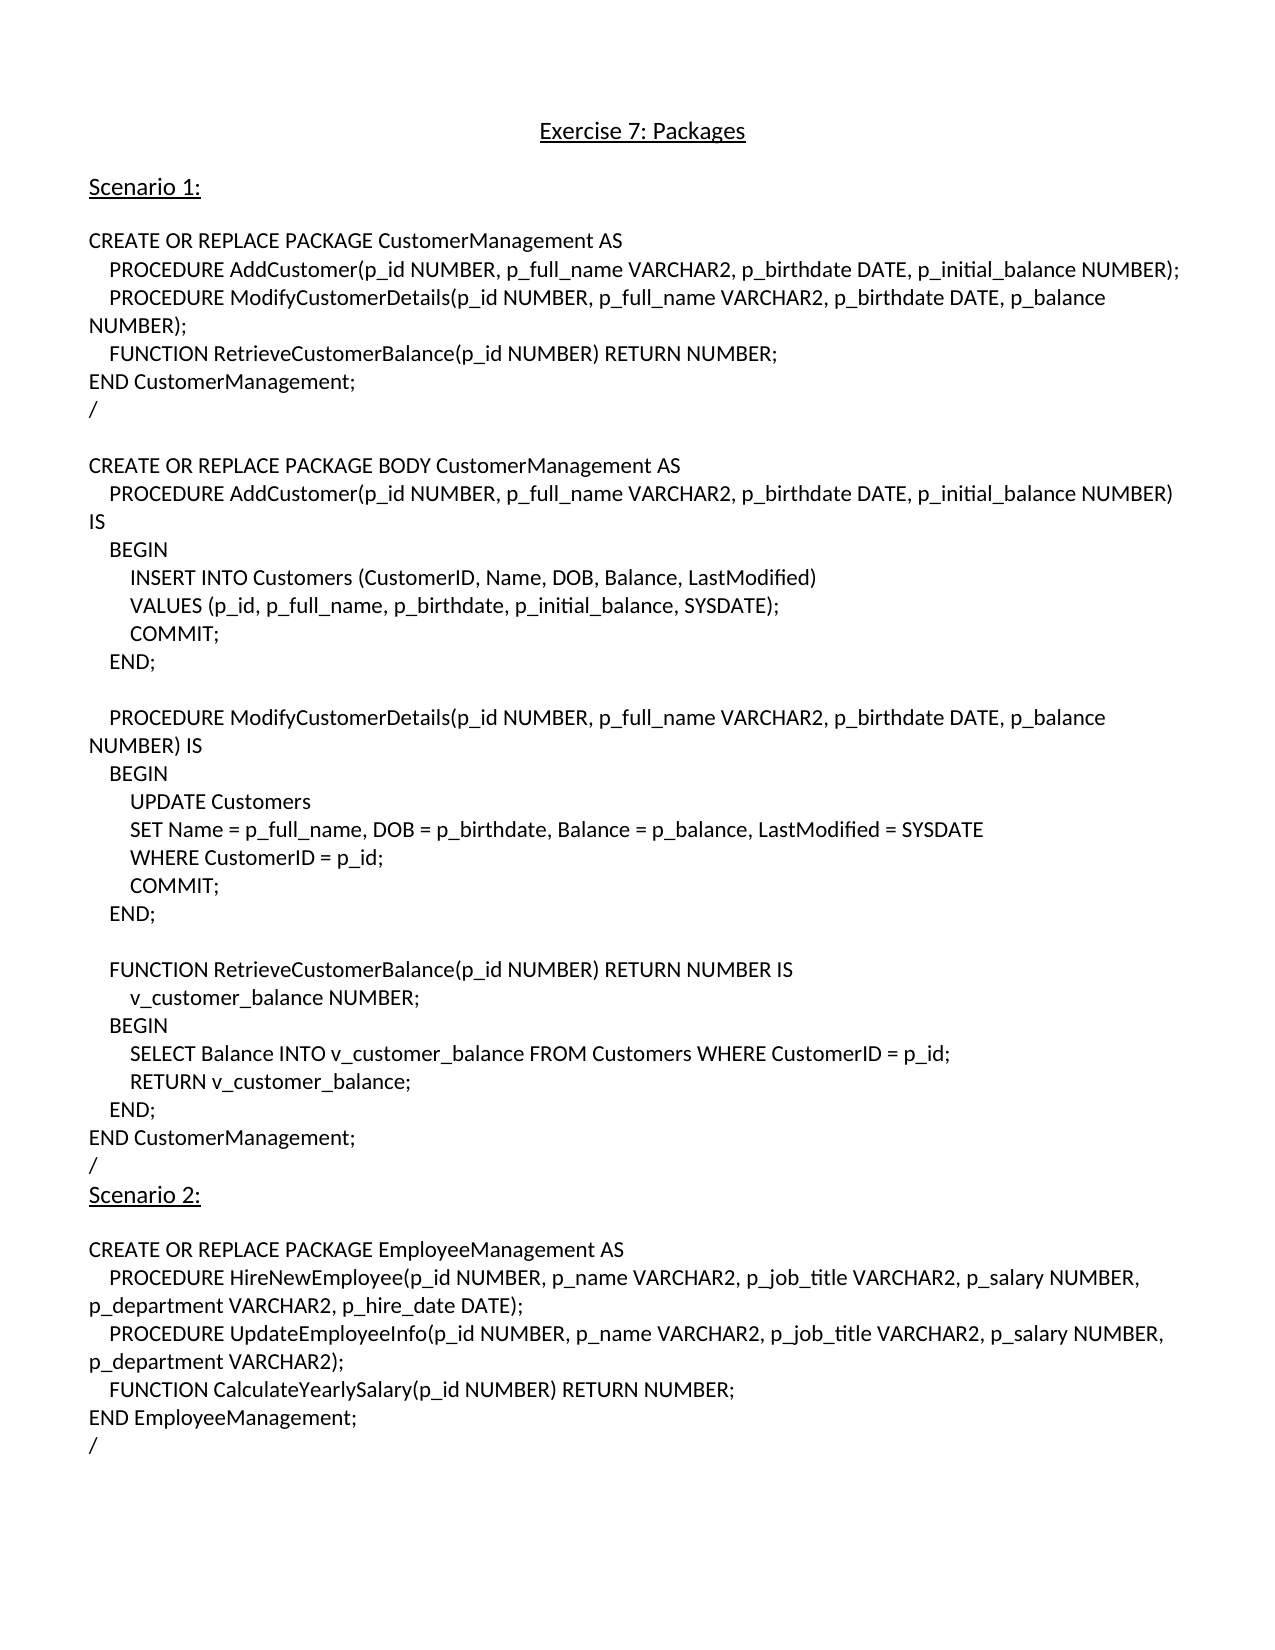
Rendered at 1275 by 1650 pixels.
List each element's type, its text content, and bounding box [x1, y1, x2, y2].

text END; [89, 647, 1196, 675]
text PROCEDURE ModifyCustomerDetails(p_id NUMBER, p_full_name VARCHAR2, p_birthdate DATE, p_balance NUMBER) IS [89, 703, 1196, 759]
text CREATE OR REPLACE PACKAGE EmployeeManagement AS [89, 1235, 1196, 1263]
text RETURN v_customer_balance; [89, 1067, 1196, 1095]
text END; [89, 899, 1196, 927]
text / [89, 1151, 1196, 1179]
text Scenario 2: [89, 1179, 1196, 1210]
text END EmployeeManagement; [89, 1403, 1196, 1431]
text / [89, 395, 1196, 423]
text PROCEDURE AddCustomer(p_id NUMBER, p_full_name VARCHAR2, p_birthdate DATE, p_initial_balance NUMBER) IS [89, 479, 1196, 535]
text BEGIN [89, 759, 1196, 787]
text SELECT Balance INTO v_customer_balance FROM Customers WHERE CustomerID = p_id; [89, 1039, 1196, 1067]
text BEGIN [89, 1011, 1196, 1039]
text BEGIN [89, 535, 1196, 563]
text SET Name = p_full_name, DOB = p_birthdate, Balance = p_balance, LastModified = SYSDATE [89, 815, 1196, 843]
text Exercise 7: Packages [89, 115, 1196, 146]
text PROCEDURE HireNewEmployee(p_id NUMBER, p_name VARCHAR2, p_job_title VARCHAR2, p_salary NUMBER, p_department VARCHAR2, p_hire_date DATE); [89, 1263, 1196, 1319]
text / [89, 1431, 1196, 1459]
text END CustomerManagement; [89, 367, 1196, 395]
text INSERT INTO Customers (CustomerID, Name, DOB, Balance, LastModified) [89, 563, 1196, 591]
text PROCEDURE AddCustomer(p_id NUMBER, p_full_name VARCHAR2, p_birthdate DATE, p_initial_balance NUMBER); [89, 255, 1196, 283]
text CREATE OR REPLACE PACKAGE CustomerManagement AS [89, 227, 1196, 255]
text END; [89, 1095, 1196, 1123]
text VALUES (p_id, p_full_name, p_birthdate, p_initial_balance, SYSDATE); [89, 591, 1196, 619]
text UPDATE Customers [89, 787, 1196, 815]
text WHERE CustomerID = p_id; [89, 843, 1196, 871]
text CREATE OR REPLACE PACKAGE BODY CustomerManagement AS [89, 451, 1196, 479]
text FUNCTION RetrieveCustomerBalance(p_id NUMBER) RETURN NUMBER; [89, 339, 1196, 367]
text FUNCTION RetrieveCustomerBalance(p_id NUMBER) RETURN NUMBER IS [89, 955, 1196, 983]
text FUNCTION CalculateYearlySalary(p_id NUMBER) RETURN NUMBER; [89, 1375, 1196, 1403]
text PROCEDURE UpdateEmployeeInfo(p_id NUMBER, p_name VARCHAR2, p_job_title VARCHAR2, p_salary NUMBER, p_department VARCHAR2); [89, 1319, 1196, 1375]
text COMMIT; [89, 619, 1196, 647]
text PROCEDURE ModifyCustomerDetails(p_id NUMBER, p_full_name VARCHAR2, p_birthdate DATE, p_balance NUMBER); [89, 283, 1196, 339]
text v_customer_balance NUMBER; [89, 983, 1196, 1011]
text END CustomerManagement; [89, 1123, 1196, 1151]
text Scenario 1: [89, 171, 1196, 201]
text COMMIT; [89, 871, 1196, 899]
